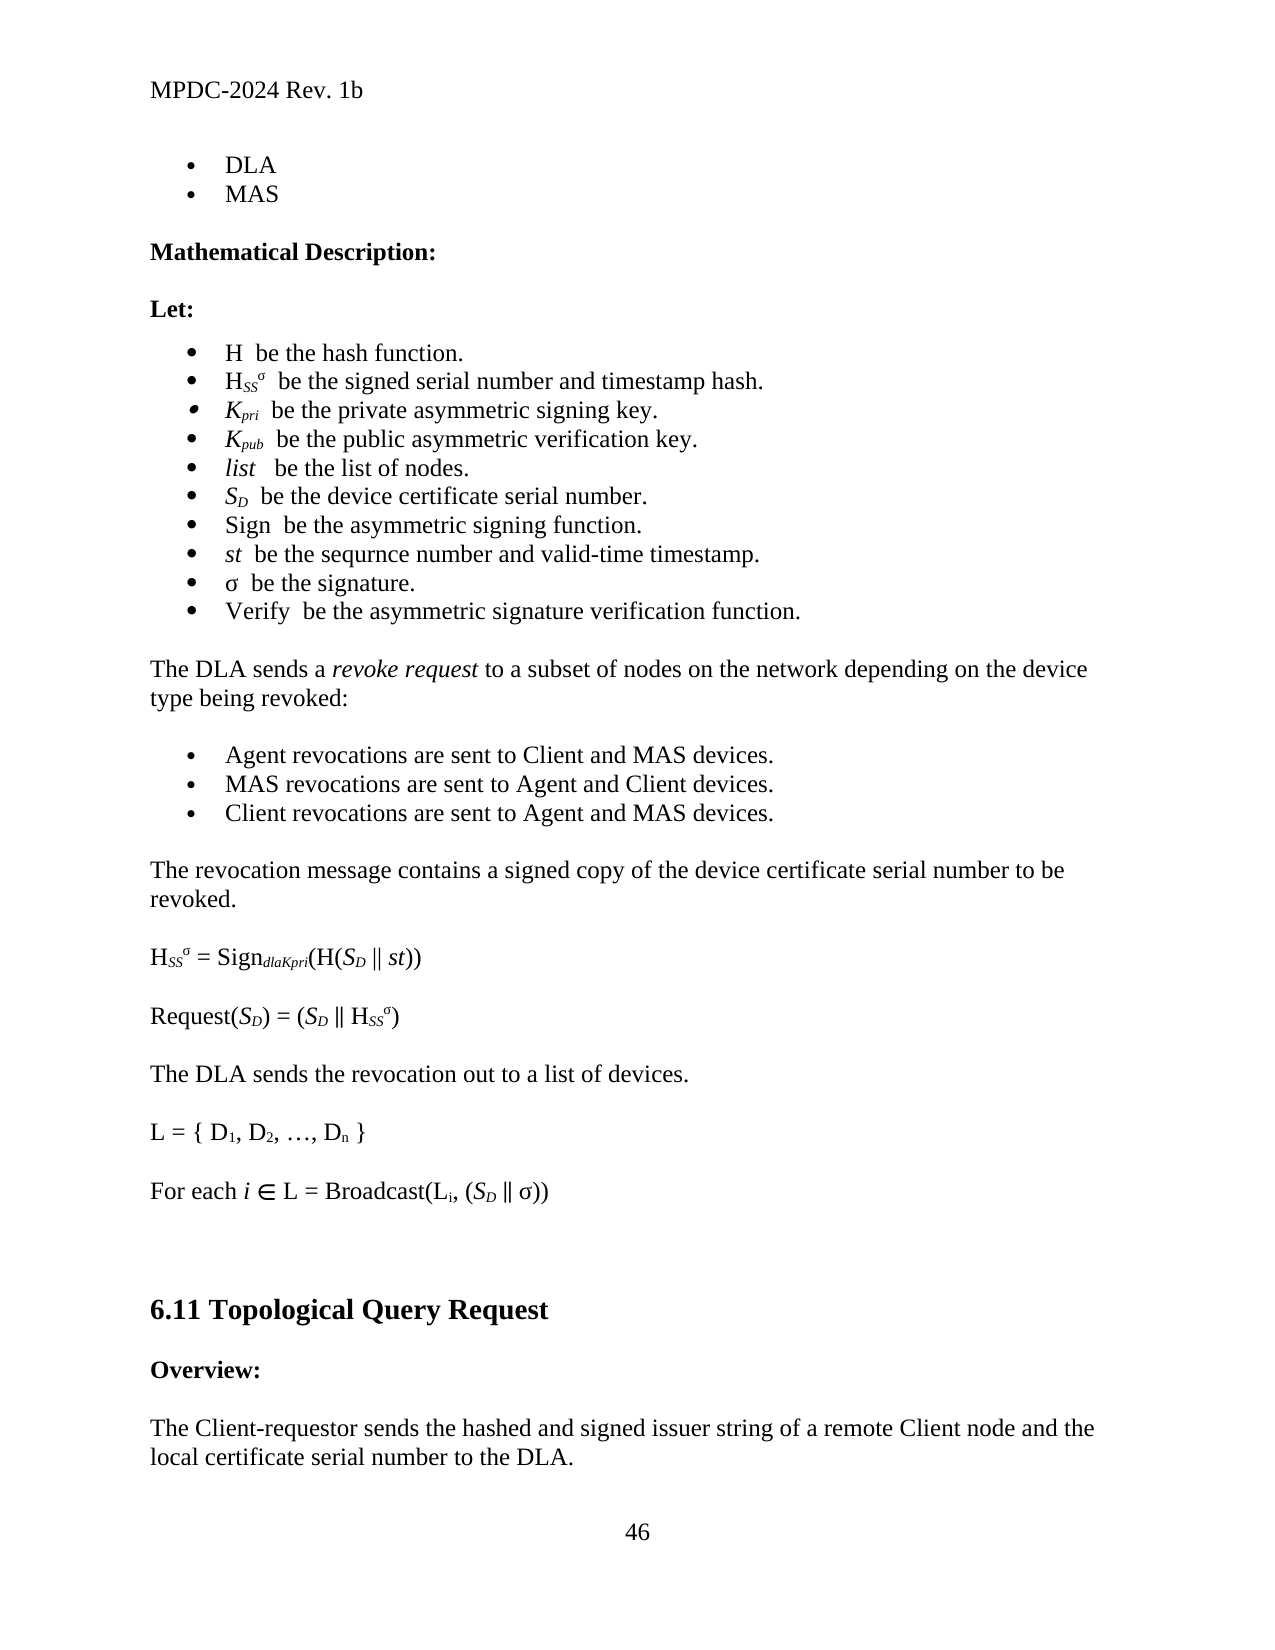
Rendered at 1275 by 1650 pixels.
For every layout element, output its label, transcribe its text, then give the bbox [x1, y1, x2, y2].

list MAS revocations are sent to Agent and Client devices. [187, 769, 1125, 798]
list Agent revocations are sent to Client and MAS devices. [187, 741, 1125, 769]
list Kpub be the public asymmetric verification key. [187, 424, 1125, 453]
list Sign be the asymmetric signing function. [187, 510, 1125, 539]
text Let: [150, 294, 1125, 323]
list list be the list of nodes. [187, 453, 1125, 481]
list SD be the device certificate serial number. [187, 481, 1125, 510]
list st be the sequrnce number and valid-time timestamp. [187, 539, 1125, 568]
text The DLA sends the revocation out to a list of devices. [150, 1059, 1125, 1088]
text The Client-requestor sends the hashed and signed issuer string of a remote Client node and the local certificate serial number to the DLA. [150, 1413, 1125, 1470]
list HSSσ be the signed serial number and timestamp hash. [187, 366, 1125, 395]
text L = { D1, D2, …, Dn } [150, 1117, 1125, 1146]
list H be the hash function. [187, 338, 1125, 366]
list Verify be the asymmetric signature verification function. [187, 596, 1125, 625]
text Request(SD​) = (SD​ ∥ HSSσ) [150, 1000, 1125, 1030]
list Client revocations are sent to Agent and MAS devices. [187, 798, 1125, 827]
text Mathematical Description: [150, 237, 1125, 265]
text 6.11 Topological Query Request [150, 1292, 1125, 1326]
list Kpri be the private asymmetric signing key. [187, 395, 1125, 424]
list σ be the signature. [187, 568, 1125, 596]
text The revocation message contains a signed copy of the device certificate serial number to be revoked. [150, 856, 1125, 913]
list DLA [187, 150, 1125, 179]
text The DLA sends a revoke request to a subset of nodes on the network depending on the device type being revoked: [150, 654, 1125, 712]
text HSSσ = SigndlaKpri(H(SD || st)) [150, 942, 1125, 971]
list MAS [187, 179, 1125, 207]
text For each i ∈ L = Broadcast(Li, (SD​ ∥ σ)) [150, 1175, 1125, 1205]
text Overview: [150, 1355, 1125, 1384]
